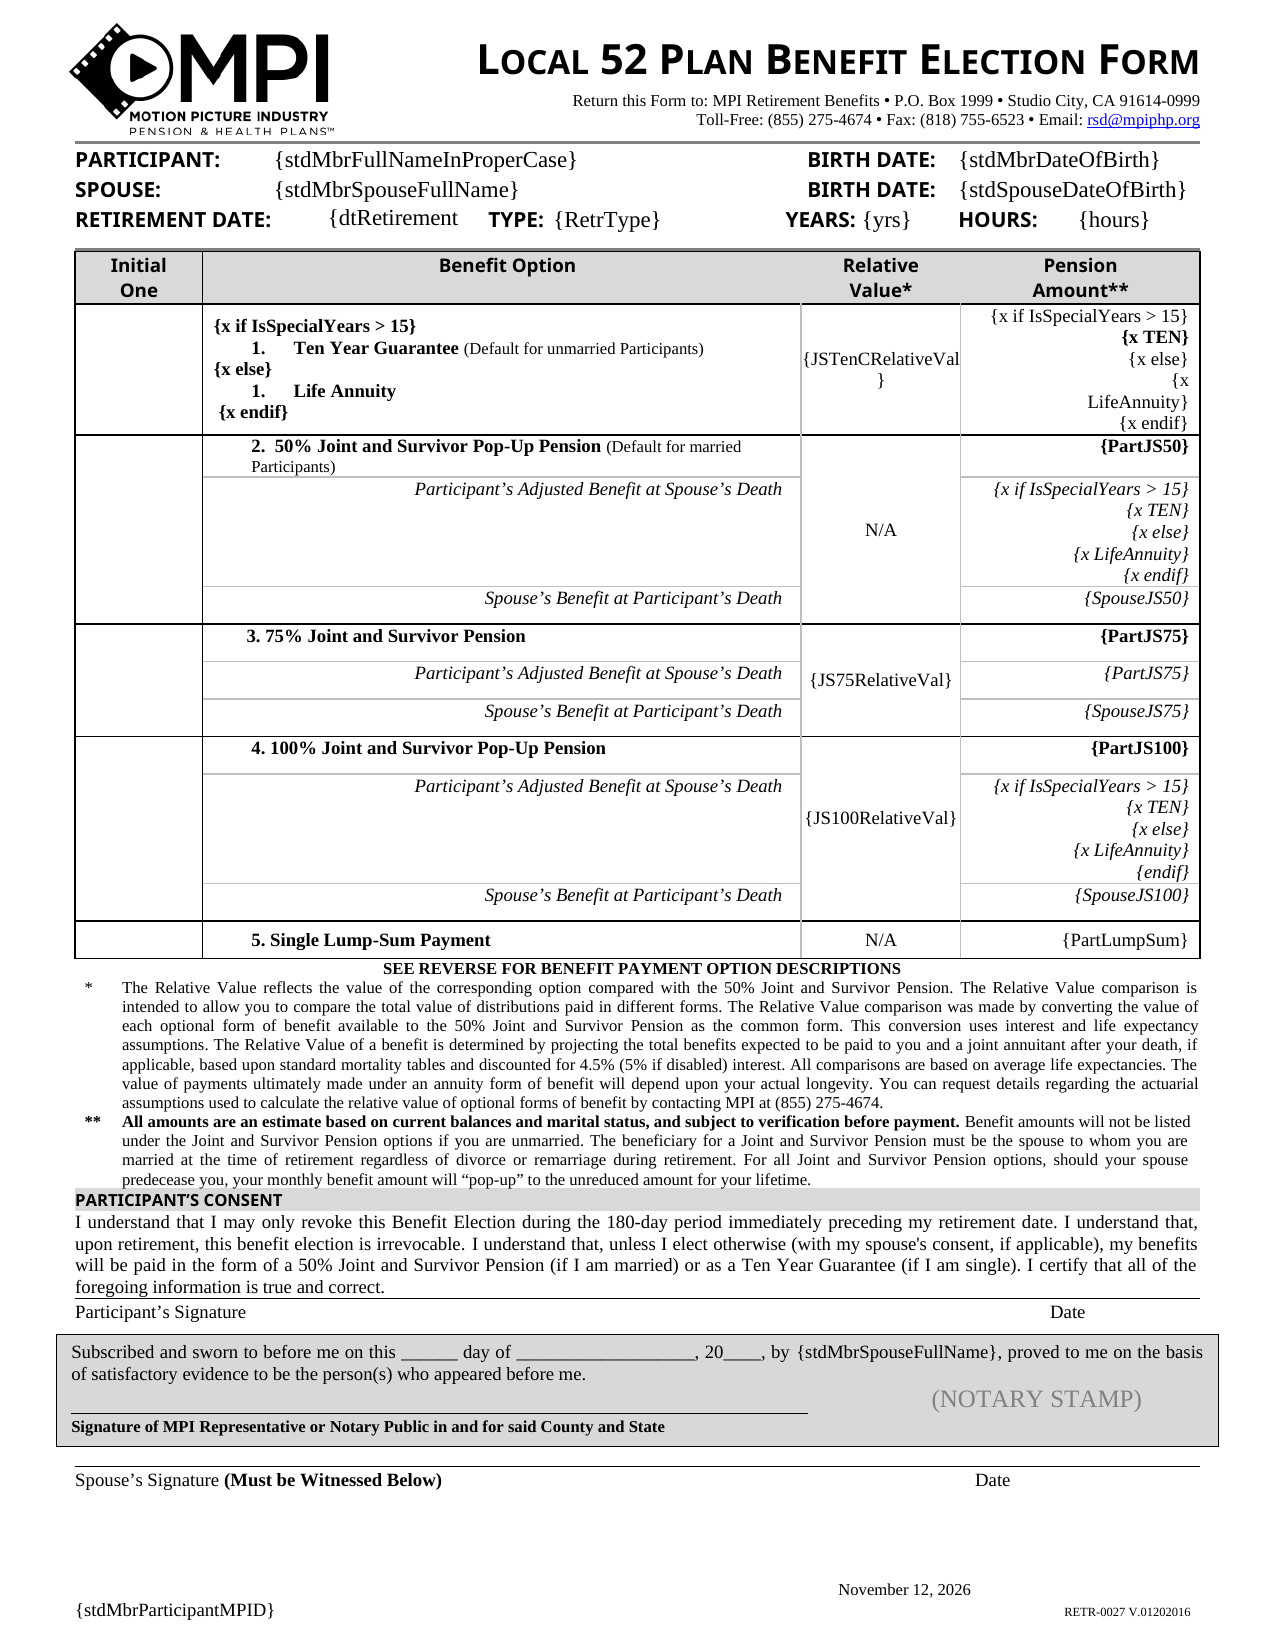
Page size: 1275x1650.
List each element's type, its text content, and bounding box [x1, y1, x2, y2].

table_cell {PartJS50} [961, 436, 1199, 476]
table_header Benefit Option [203, 252, 801, 303]
table_cell Participant’s Adjusted Benefit at Spouse’s Death [203, 478, 800, 586]
table_cell 4. 100% Joint and Survivor Pop-Up Pension [203, 737, 800, 773]
table_cell Participant’s Adjusted Benefit at Spouse’s Death [203, 662, 800, 698]
table_header BIRTH DATE: [769, 144, 947, 174]
text SEE REVERSE FOR BENEFIT PAYMENT OPTION DESCRIPTIONS [84, 959, 1200, 978]
table_header {stdMbrFullNameInProperCase} [263, 144, 769, 174]
table_cell {x if IsSpecialYears > 15} {x TEN} {x else} {x LifeAnnuity} {endif} [961, 775, 1199, 882]
text ** All amounts are an estimate based on current balances and marital status, and subject to verification before payment. Benefit amounts will not be listed under the Joint and Survivor Pension options if you are unmarried. The beneficiary for a Joint and Survivor Pension must be the spouse to whom you are married at the time of retirement regardless of divorce or remarriage during retirement. For all Joint and Survivor Pension options, should your spouse predecease you, your monthly benefit amount will “pop-up” to the unreduced amount for your lifetime. [84, 1112, 1191, 1188]
text I understand that I may only revoke this Benefit Election during the 180-day period immediately preceding my retirement date. I understand that, upon retirement, this benefit election is irrevocable. I understand that, unless I elect otherwise (with my spouse's consent, if applicable), my benefits will be paid in the form of a 50% Joint and Survivor Pension (if I am married) or as a Ten Year Guarantee (if I am single). I certify that all of the foregoing information is true and correct. [75, 1211, 1200, 1297]
table_cell {x if IsSpecialYears > 15} {x TEN} {x else} {x LifeAnnuity} {x endif} [961, 305, 1199, 434]
picture [66, 23, 337, 135]
table_cell YEARS: {yrs} [769, 204, 947, 234]
table_cell RETIREMENT DATE: [75, 204, 319, 234]
table_cell Participant’s Adjusted Benefit at Spouse’s Death [203, 775, 800, 882]
table_cell {SpouseJS75} [961, 700, 1199, 736]
table_cell {JS100RelativeVal} [802, 737, 960, 920]
table_header Relative Value* [801, 252, 961, 303]
table_cell {JS75RelativeVal} [802, 625, 960, 736]
text * The Relative Value reflects the value of the corresponding option compared with the 50% Joint and Survivor Pension. The Relative Value comparison is intended to allow you to compare the total value of distributions paid in different forms. The Relative Value comparison was made by converting the value of each optional form of benefit available to the 50% Joint and Survivor Pension as the common form. This conversion uses interest and life expectancy assumptions. The Relative Value of a benefit is determined by projecting the total benefits expected to be paid to you and a joint annuitant after your death, if applicable, based upon standard mortality tables and discounted for 4.5% (5% if disabled) interest. All comparisons are based on average life expectancies. The value of payments ultimately made under an annuity form of benefit will depend upon your actual longevity. You can request details regarding the actuarial assumptions used to calculate the relative value of optional forms of benefit by contacting MPI at (855) 275-4674. [84, 978, 1200, 1112]
table_header {stdMbrDateOfBirth} [947, 144, 1200, 174]
table_cell {PartJS100} [961, 737, 1199, 773]
table_cell Spouse’s Benefit at Participant’s Death [203, 884, 800, 920]
table_cell {JSTenCRelativeVal} [802, 305, 960, 434]
table_cell {SpouseJS50} [961, 587, 1199, 623]
table_cell {x if IsSpecialYears > 15} {x TEN} {x else} {x LifeAnnuity} {x endif} [961, 478, 1199, 586]
table_cell {PartJS75} [961, 662, 1199, 698]
table_cell {x if IsSpecialYears > 15} Ten Year Guarantee (Default for unmarried Participants) {x else} Life Annuity {x endif} [203, 305, 800, 434]
table_cell {stdMbrSpouseFullName} [263, 174, 769, 204]
table_cell 5. Single Lump-Sum Payment [203, 922, 800, 957]
table_cell [76, 737, 202, 920]
table_cell Spouse’s Benefit at Participant’s Death [203, 700, 800, 736]
table_header Initial One [76, 252, 202, 303]
table_cell 3. 75% Joint and Survivor Pension [203, 625, 800, 661]
table_cell {SpouseJS100} [961, 884, 1199, 920]
table_cell [76, 625, 202, 736]
table_header Pension Amount** [961, 252, 1199, 303]
table_cell SPOUSE: [75, 174, 262, 204]
table_cell [76, 305, 202, 434]
table_cell {stdSpouseDateOfBirth} [947, 174, 1200, 204]
table_cell Spouse’s Benefit at Participant’s Death [203, 587, 800, 623]
text Participant’s Signature Date [75, 1299, 1200, 1322]
table_cell {hours} [1069, 204, 1200, 234]
text PARTICIPANT’S CONSENT [75, 1188, 1200, 1211]
table_cell {PartLumpSum} [961, 922, 1199, 957]
table_cell TYPE: [469, 204, 544, 234]
table_cell N/A [802, 922, 960, 957]
table_cell {PartJS75} [961, 625, 1199, 661]
table_cell 2. 50% Joint and Survivor Pop-Up Pension (Default for married Participants) [203, 436, 800, 476]
table_cell BIRTH DATE: [769, 174, 947, 204]
table_cell [76, 922, 202, 957]
text Spouse’s Signature (Must be Witnessed Below) Date [75, 1467, 1200, 1490]
table_cell {RetrType} [544, 204, 769, 234]
table_header PARTICIPANT: [75, 144, 262, 174]
table_cell HOURS: [947, 204, 1069, 234]
table_cell [76, 436, 202, 623]
table_cell N/A [802, 436, 960, 623]
table_cell {dtRetirementDate} [319, 204, 469, 234]
